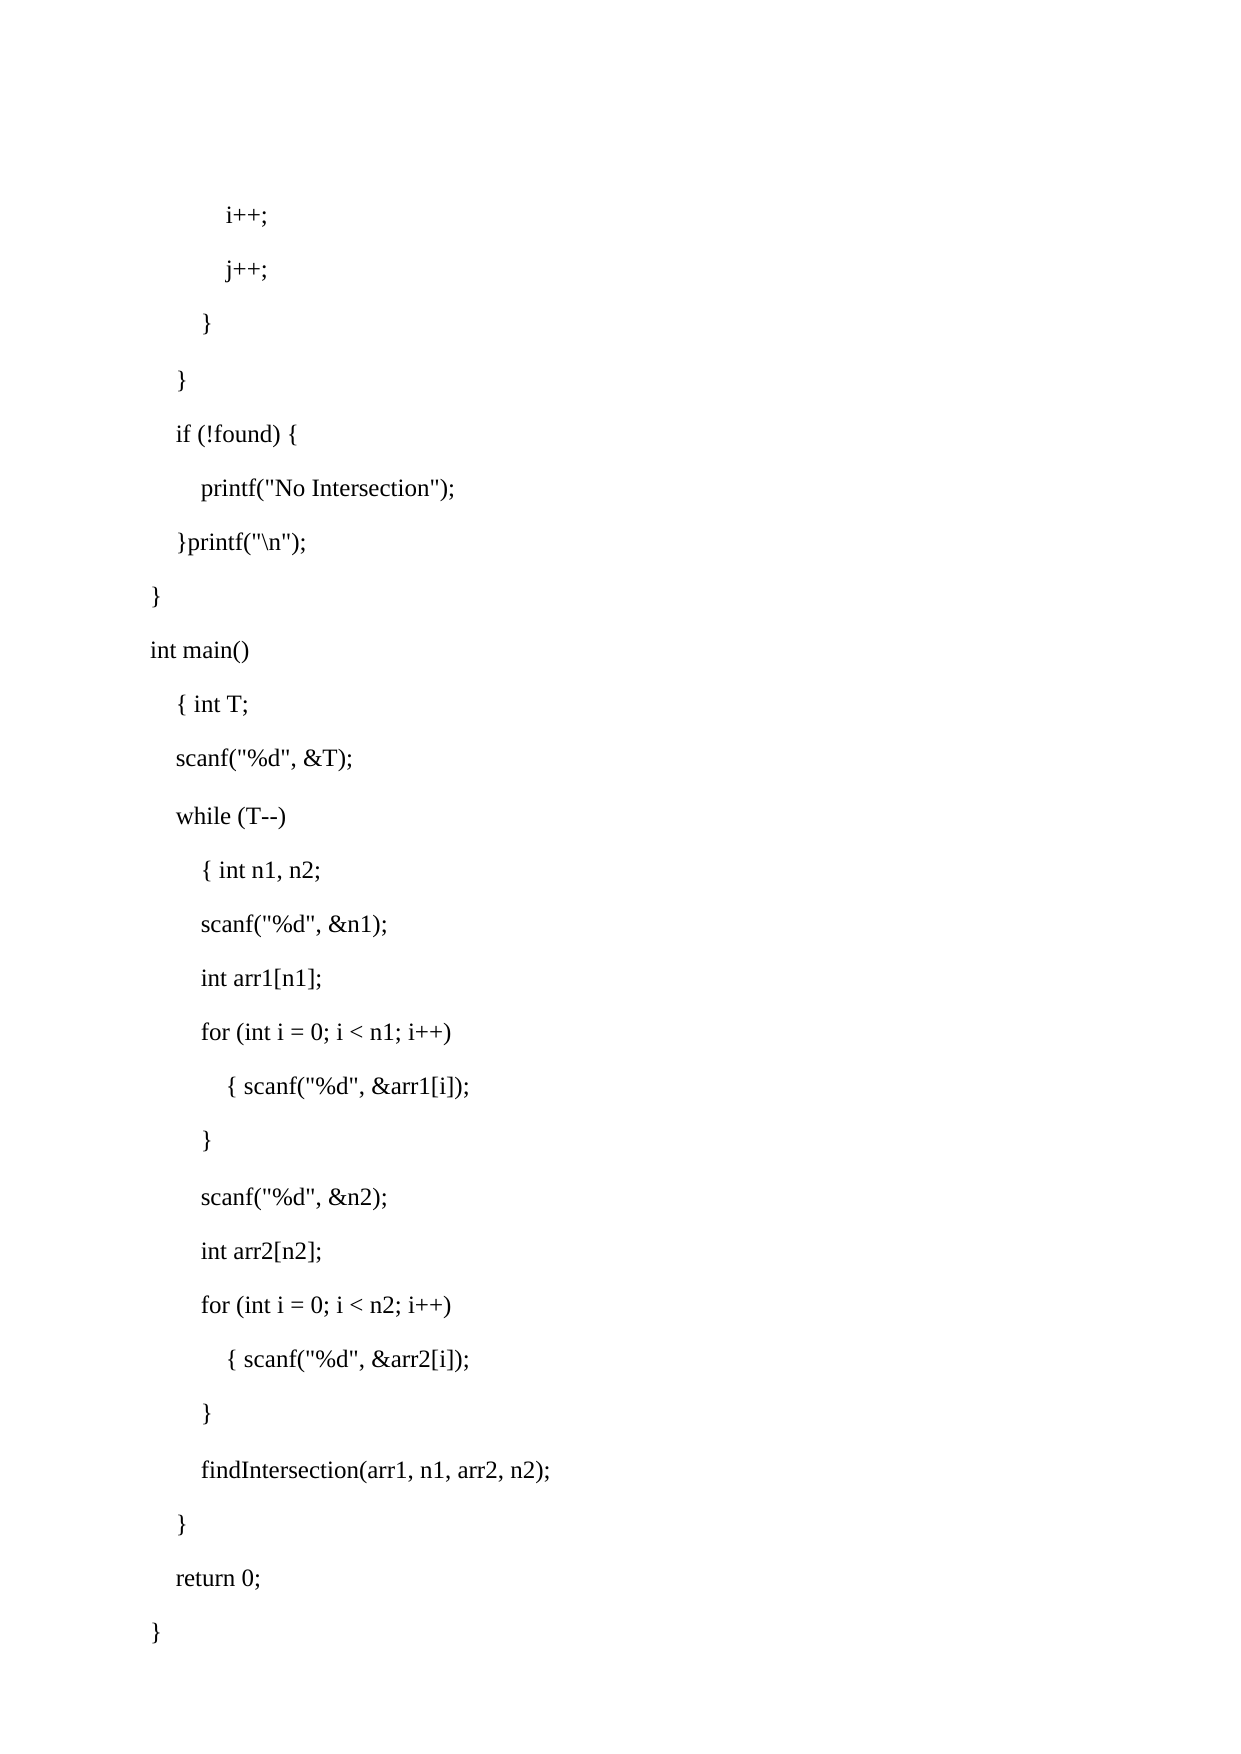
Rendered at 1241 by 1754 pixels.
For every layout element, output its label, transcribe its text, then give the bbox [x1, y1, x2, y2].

text i++; j++; [226, 200, 268, 283]
text scanf("%d", &T); [176, 743, 1155, 772]
text int main() { int T; [150, 635, 288, 718]
text scanf("%d", &n2); int arr2[n2]; [201, 1182, 388, 1264]
text }printf("\n"); [176, 527, 1155, 556]
text } [176, 365, 1155, 394]
text } [201, 1398, 1155, 1426]
text for (int i = 0; i < n1; i++) { scanf("%d", &arr1[i]); [201, 1017, 508, 1100]
text } [201, 1125, 1155, 1154]
text if (!found) { [176, 419, 1155, 448]
text } [150, 1617, 1155, 1646]
text } [176, 1509, 1155, 1538]
text scanf("%d", &n1); int arr1[n1]; [201, 909, 388, 992]
text } [150, 581, 1155, 610]
text for (int i = 0; i < n2; i++) { scanf("%d", &arr2[i]); [201, 1290, 508, 1372]
text findIntersection(arr1, n1, arr2, n2); [201, 1455, 1155, 1484]
text while (T--) { int n1, n2; [176, 801, 325, 884]
text return 0; [176, 1563, 1155, 1592]
text } [201, 308, 1155, 337]
text printf("No Intersection"); [201, 473, 1155, 502]
